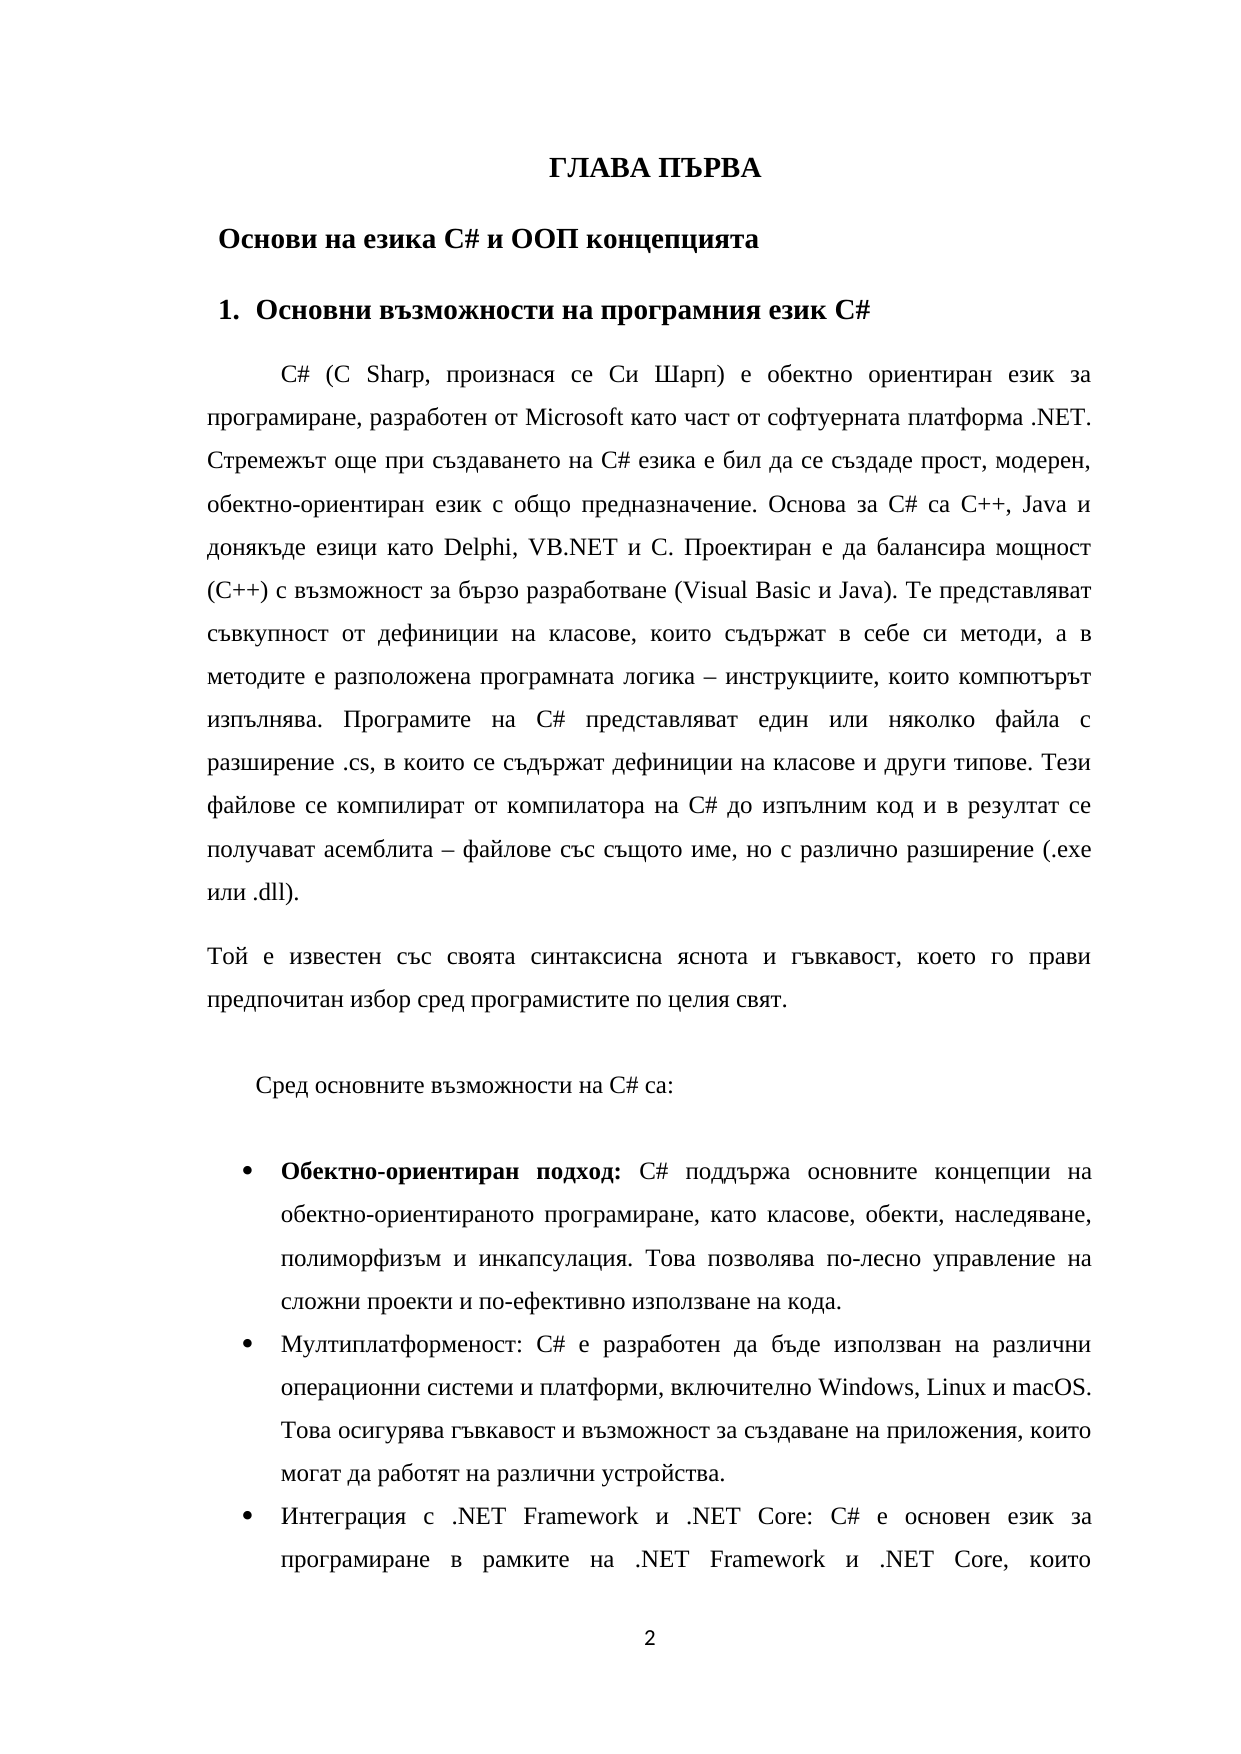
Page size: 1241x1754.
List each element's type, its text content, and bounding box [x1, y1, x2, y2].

list Основни възможности на програмния език C# [218, 292, 1092, 326]
text ГЛАВА ПЪРВА [218, 150, 1092, 183]
list Мултиплатформеност: C# е разработен да бъде използван на различни операционни системи и платформи, включително Windows, Linux и macOS. Това осигурява гъвкавост и възможност за създаване на приложения, които могат да работят на различни устройства. [243, 1329, 1092, 1487]
text Основи на езика C# и ООП концепцията [218, 221, 1092, 255]
list Сред основните възможности на C# са: [255, 1070, 1092, 1099]
text C# (C Sharp, произнася се Си Шарп) е обектно ориентиран език за програмиране, разработен от Microsoft като част от софтуерната платформа .NET. Стремежът още при създаването на C# езика е бил да се създаде прост, модерен, обектно-ориентиран език с общо предназначение. Основа за C# са C++, Java и донякъде езици като Delphi, VB.NET и C. Проектиран е да балансира мощност (C++) с възможност за бързо разработване (Visual Basic и Java). Те представляват съвкупност от дефиниции на класове, които съдържат в себе си методи, а в методите е разположена програмната логика – инструкциите, които компютърът изпълнява. Програмите на C# представляват един или няколко файла с разширение .cs, в които се съдържат дефиниции на класове и други типове. Тези файлове се компилират от компилатора на C# до изпълним код и в резултат се получават асемблита – файлове със същото име, но с различно разширение (.exe или .dll). [207, 359, 1092, 906]
list Той е известен със своята синтаксисна яснота и гъвкавост, което го прави предпочитан избор сред програмистите по целия свят. [207, 941, 1092, 1013]
list Обектно-ориентиран подход: C# поддържа основните концепции на обектно-ориентираното програмиране, като класове, обекти, наследяване, полиморфизъм и инкапсулация. Това позволява по-лесно управление на сложни проекти и по-ефективно използване на кода. [243, 1156, 1092, 1314]
